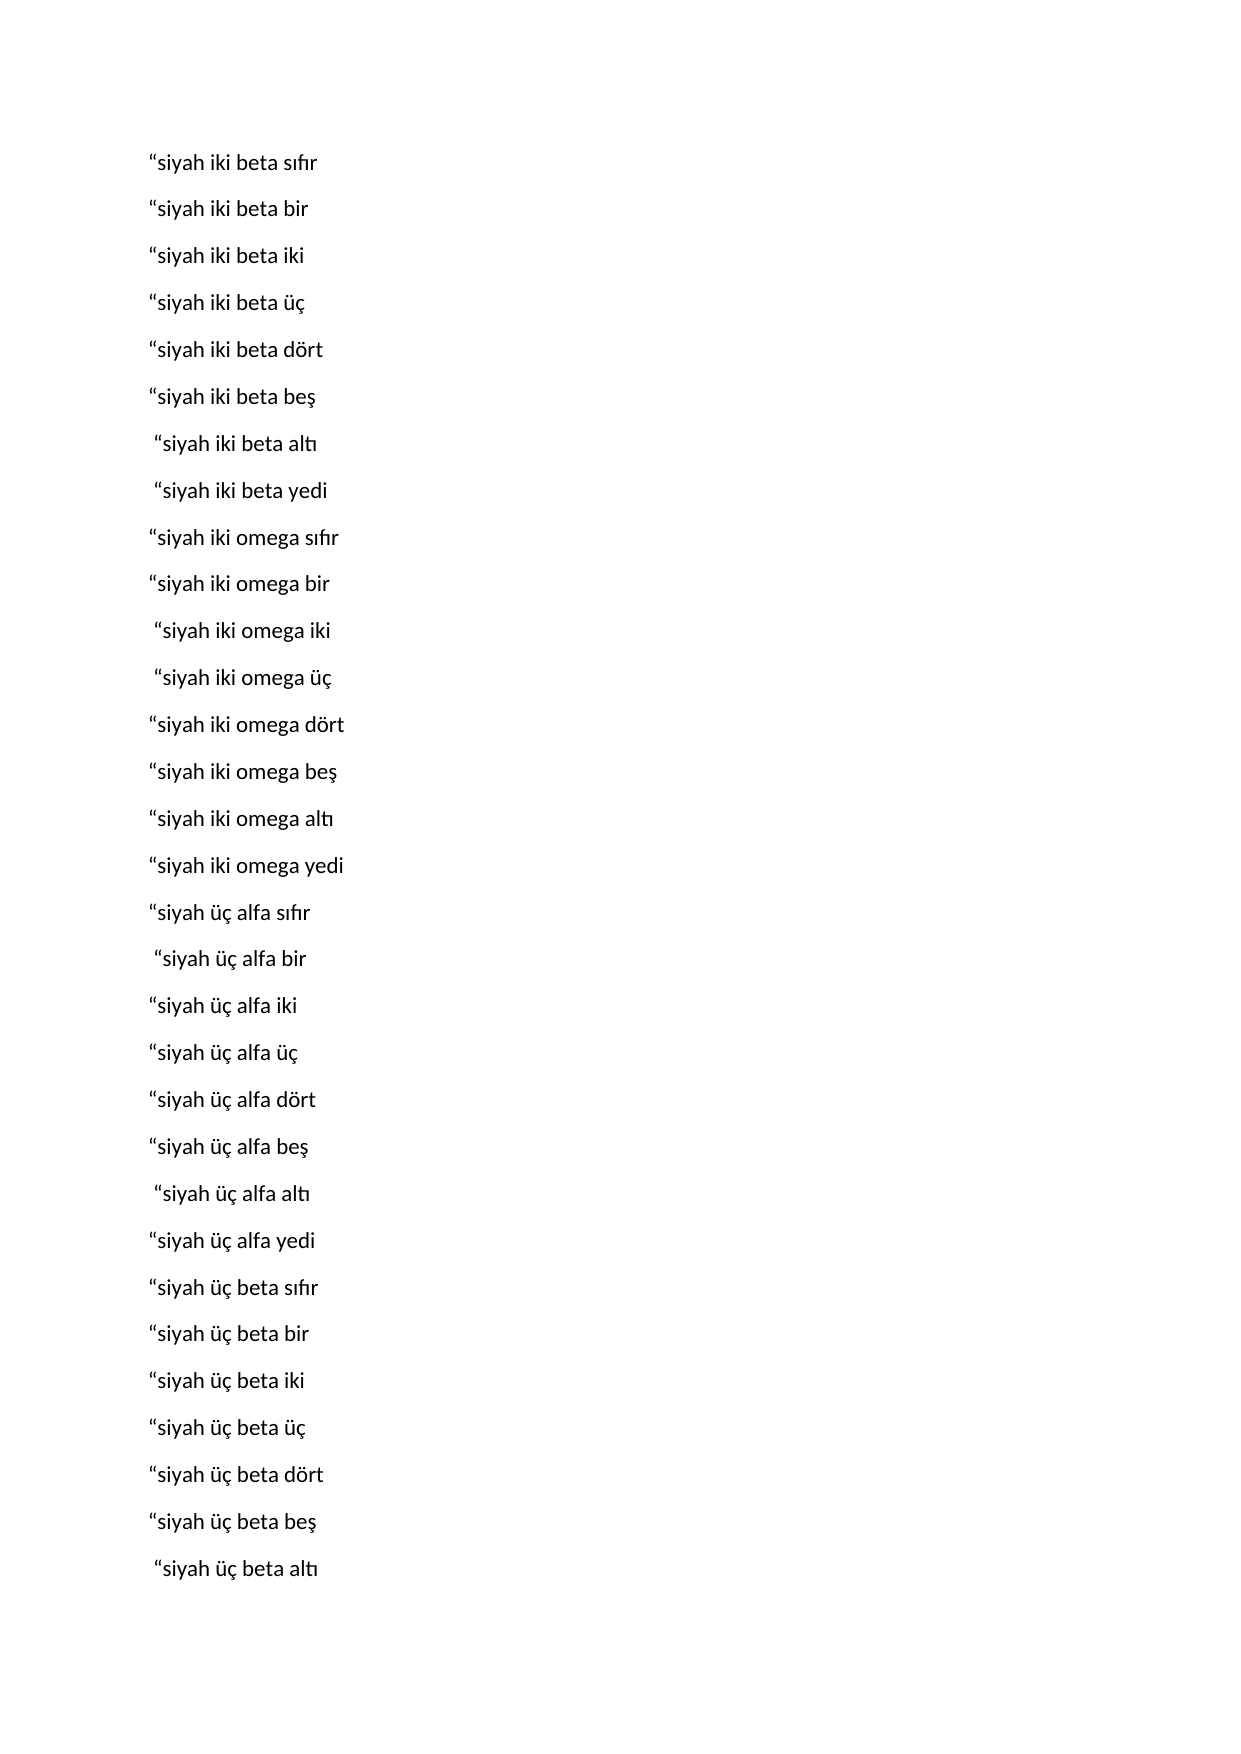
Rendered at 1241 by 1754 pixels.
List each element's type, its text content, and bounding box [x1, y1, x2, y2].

text “siyah iki beta altı [148, 429, 1093, 457]
text “siyah üç beta iki [148, 1366, 1093, 1394]
text “siyah üç beta dört [148, 1460, 1093, 1488]
text “siyah üç alfa altı [148, 1179, 1093, 1207]
text “siyah üç beta beş [148, 1507, 1093, 1535]
text “siyah iki omega yedi [148, 851, 1093, 879]
text “siyah iki omega dört [148, 710, 1093, 738]
text “siyah iki beta dört [148, 335, 1093, 363]
text “siyah iki omega beş [148, 757, 1093, 785]
text “siyah üç alfa yedi [148, 1226, 1093, 1254]
text “siyah üç alfa bir [148, 944, 1093, 972]
text “siyah iki beta üç [148, 288, 1093, 316]
text “siyah iki beta bir [148, 194, 1093, 222]
text “siyah üç alfa dört [148, 1085, 1093, 1113]
text “siyah üç alfa üç [148, 1038, 1093, 1066]
text “siyah iki beta yedi [148, 476, 1093, 504]
text “siyah üç beta bir [148, 1319, 1093, 1347]
text “siyah üç beta üç [148, 1413, 1093, 1441]
text “siyah iki omega sıfır [148, 523, 1093, 551]
text “siyah üç beta altı [148, 1554, 1093, 1582]
text “siyah iki beta beş [148, 382, 1093, 410]
text “siyah üç beta sıfır [148, 1273, 1093, 1301]
text “siyah iki omega iki [148, 616, 1093, 644]
text “siyah iki omega bir [148, 569, 1093, 597]
text “siyah üç alfa iki [148, 991, 1093, 1019]
text “siyah üç alfa beş [148, 1132, 1093, 1160]
text “siyah iki omega üç [148, 663, 1093, 691]
text “siyah iki omega altı [148, 804, 1093, 832]
text “siyah iki beta sıfır [148, 148, 1093, 176]
text “siyah iki beta iki [148, 241, 1093, 269]
text “siyah üç alfa sıfır [148, 898, 1093, 926]
